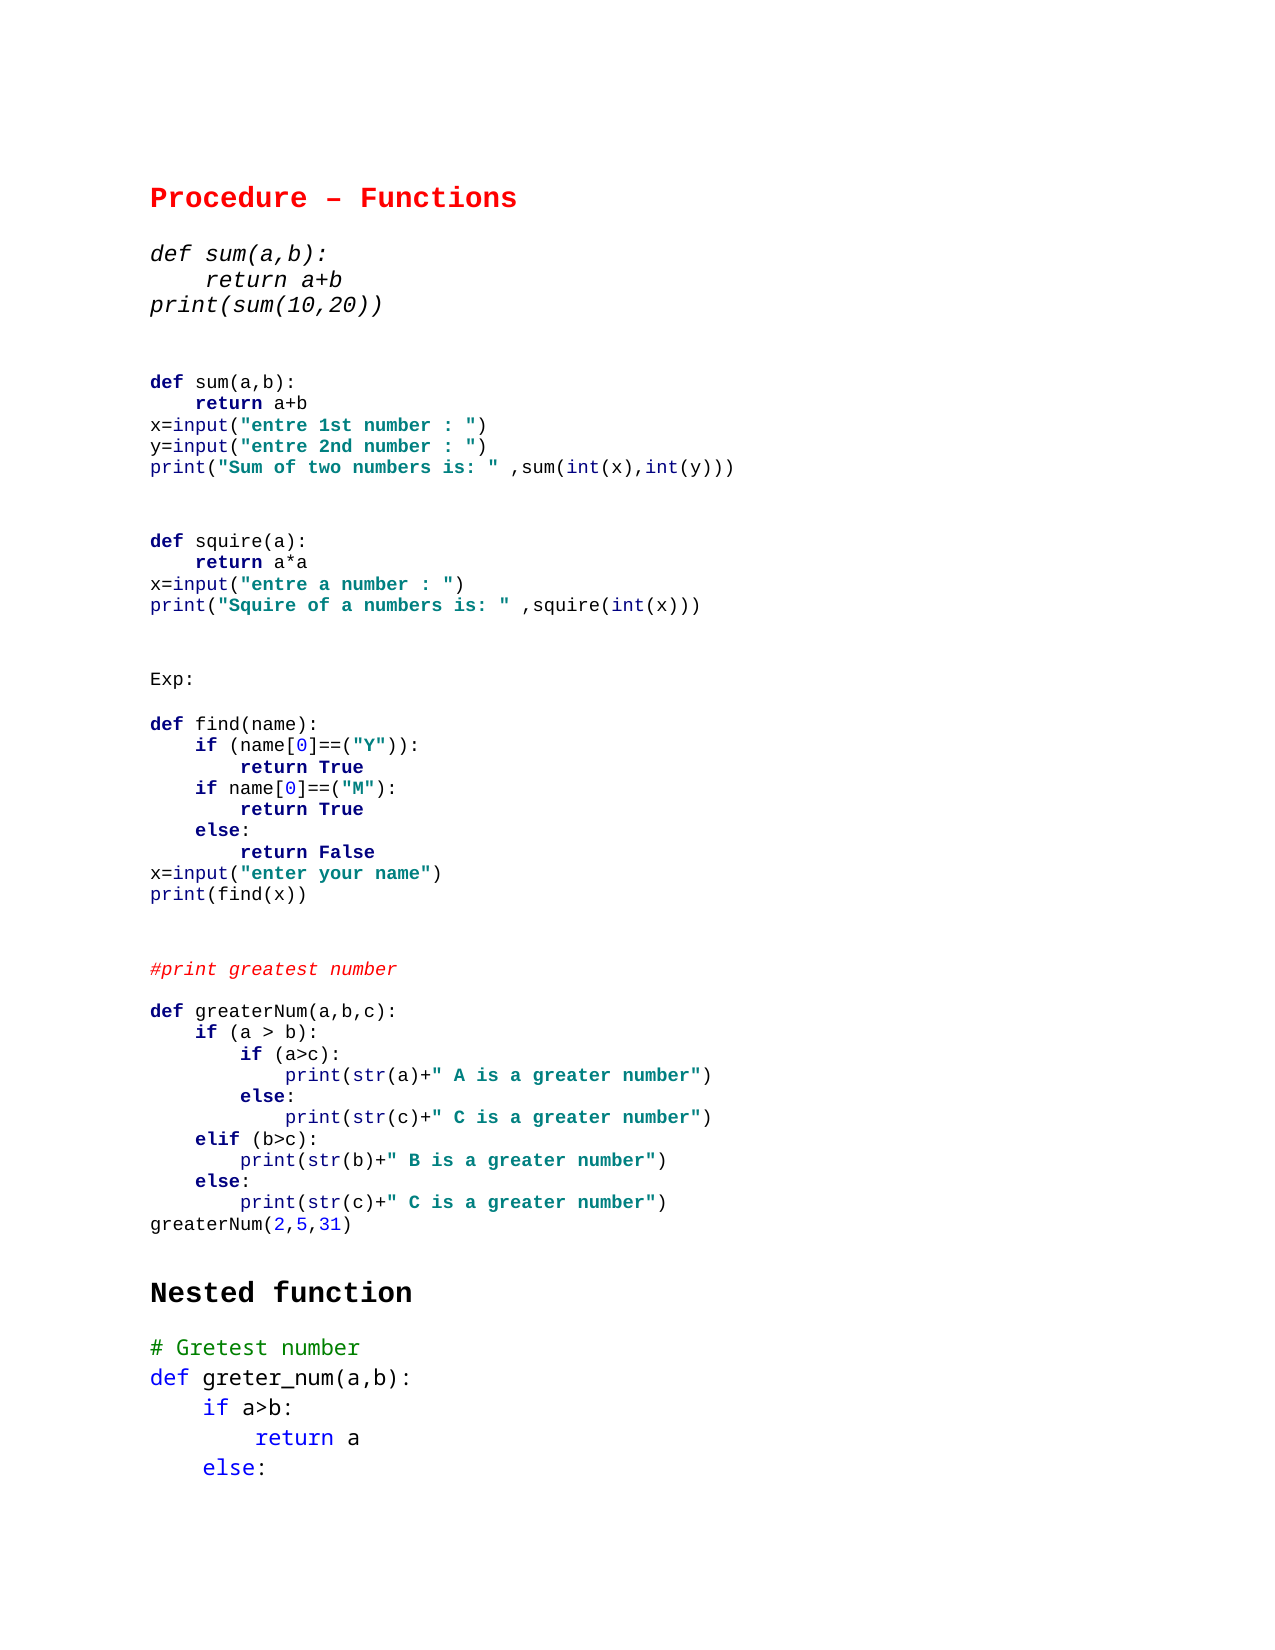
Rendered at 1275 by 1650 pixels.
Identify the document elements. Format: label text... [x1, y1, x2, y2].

text # Gretest number [150, 1332, 1125, 1362]
text Nested function [150, 1278, 1125, 1311]
text return a [150, 1422, 1125, 1451]
text else: [150, 1451, 1125, 1481]
text def greter_num(a,b): [150, 1362, 1125, 1392]
text Procedure – Functions [150, 183, 1125, 216]
text def sum(a,b): return a+b x=input("entre 1st number : ") y=input("entre 2nd number : ") print("Sum of two numbers is: " ,sum(int(x),int(y))) [150, 373, 1125, 479]
text def sum(a,b): return a+b print(sum(10,20)) [150, 216, 1125, 320]
text def find(name): if (name[0]==("Y")): return True if name[0]==("M"): return True else: return False x=input("enter your name") print(find(x)) [150, 715, 1125, 906]
text def squire(a): return a*a x=input("entre a number : ") print("Squire of a numbers is: " ,squire(int(x))) [150, 532, 1125, 617]
text def greaterNum(a,b,c): if (a > b): if (a>c): print(str(a)+" A is a greater number") else: print(str(c)+" C is a greater number") elif (b>c): print(str(b)+" B is a greater number") else: print(str(c)+" C is a greater number") greaterNum(2,5,31) [150, 981, 1125, 1236]
text if a>b: [150, 1392, 1125, 1422]
text #print greatest number [150, 959, 1125, 981]
text Exp: [150, 670, 1125, 691]
